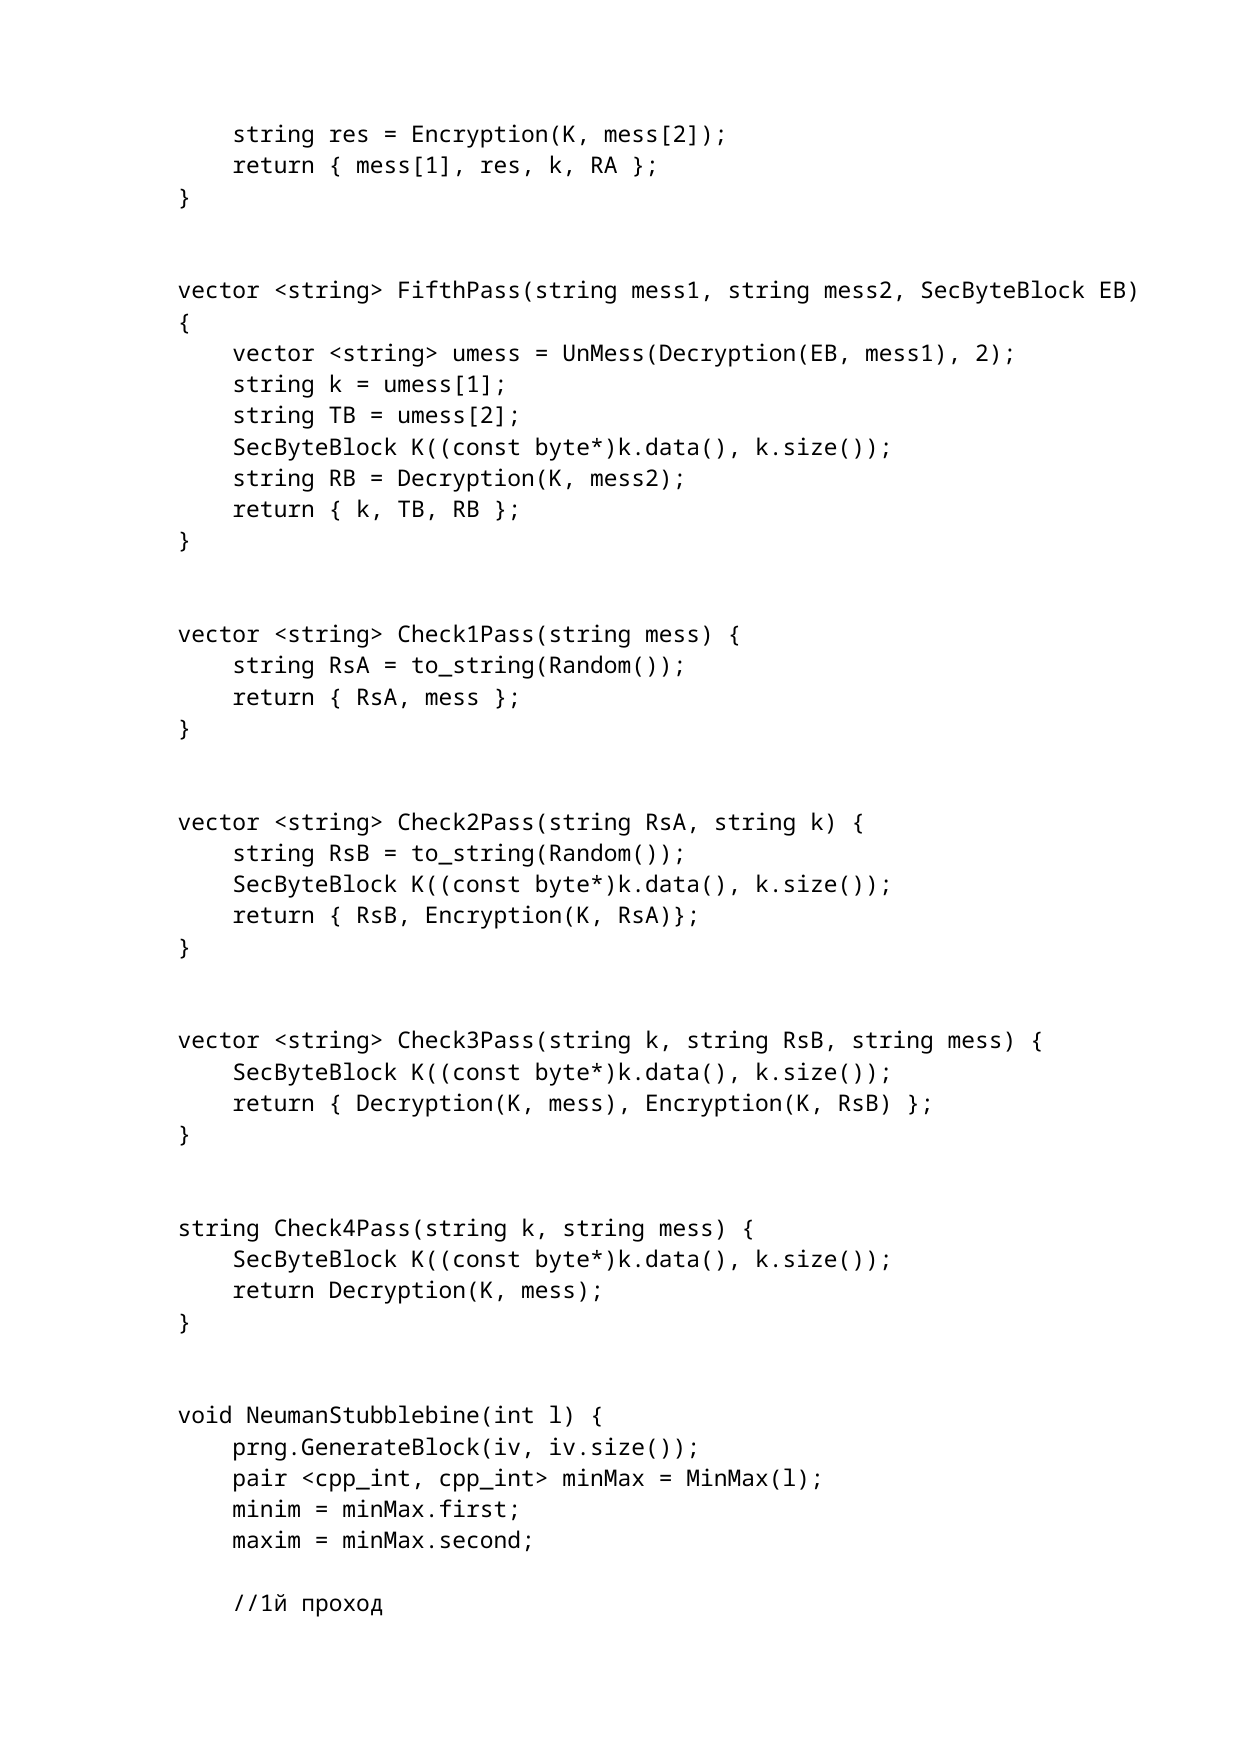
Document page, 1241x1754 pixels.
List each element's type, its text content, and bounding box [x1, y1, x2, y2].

text minim = minMax.first; [177, 1493, 1152, 1524]
text //1й проход [177, 1587, 1152, 1618]
text return { k, TB, RB }; [177, 493, 1152, 524]
text string k = umess[1]; [177, 368, 1152, 399]
text vector <string> umess = UnMess(Decryption(EB, mess1), 2); [177, 337, 1152, 368]
text string Check4Pass(string k, string mess) { [177, 1212, 1152, 1243]
text } [177, 181, 1152, 212]
text string res = Encryption(K, mess[2]); [177, 118, 1152, 149]
text string RsA = to_string(Random()); [177, 649, 1152, 681]
text void NeumanStubblebine(int l) { [177, 1399, 1152, 1431]
text vector <string> Check3Pass(string k, string RsB, string mess) { [177, 1024, 1152, 1056]
text SecByteBlock K((const byte*)k.data(), k.size()); [177, 868, 1152, 899]
text maxim = minMax.second; [177, 1524, 1152, 1556]
text string TB = umess[2]; [177, 399, 1152, 431]
text SecByteBlock K((const byte*)k.data(), k.size()); [177, 1243, 1152, 1274]
text return { mess[1], res, k, RA }; [177, 149, 1152, 181]
text vector <string> Check1Pass(string mess) { [177, 618, 1152, 649]
text prng.GenerateBlock(iv, iv.size()); [177, 1431, 1152, 1462]
text SecByteBlock K((const byte*)k.data(), k.size()); [177, 431, 1152, 462]
text return { RsA, mess }; [177, 681, 1152, 712]
text } [177, 1306, 1152, 1337]
text pair <cpp_int, cpp_int> minMax = MinMax(l); [177, 1462, 1152, 1493]
text string RsB = to_string(Random()); [177, 837, 1152, 868]
text SecByteBlock K((const byte*)k.data(), k.size()); [177, 1056, 1152, 1087]
text return { RsB, Encryption(K, RsA)}; [177, 899, 1152, 931]
text } [177, 931, 1152, 962]
text } [177, 712, 1152, 743]
text vector <string> Check2Pass(string RsA, string k) { [177, 806, 1152, 837]
text string RB = Decryption(K, mess2); [177, 462, 1152, 493]
text vector <string> FifthPass(string mess1, string mess2, SecByteBlock EB) { [177, 274, 1152, 337]
text return Decryption(K, mess); [177, 1274, 1152, 1306]
text return { Decryption(K, mess), Encryption(K, RsB) }; [177, 1087, 1152, 1118]
text } [177, 1118, 1152, 1149]
text } [177, 524, 1152, 556]
